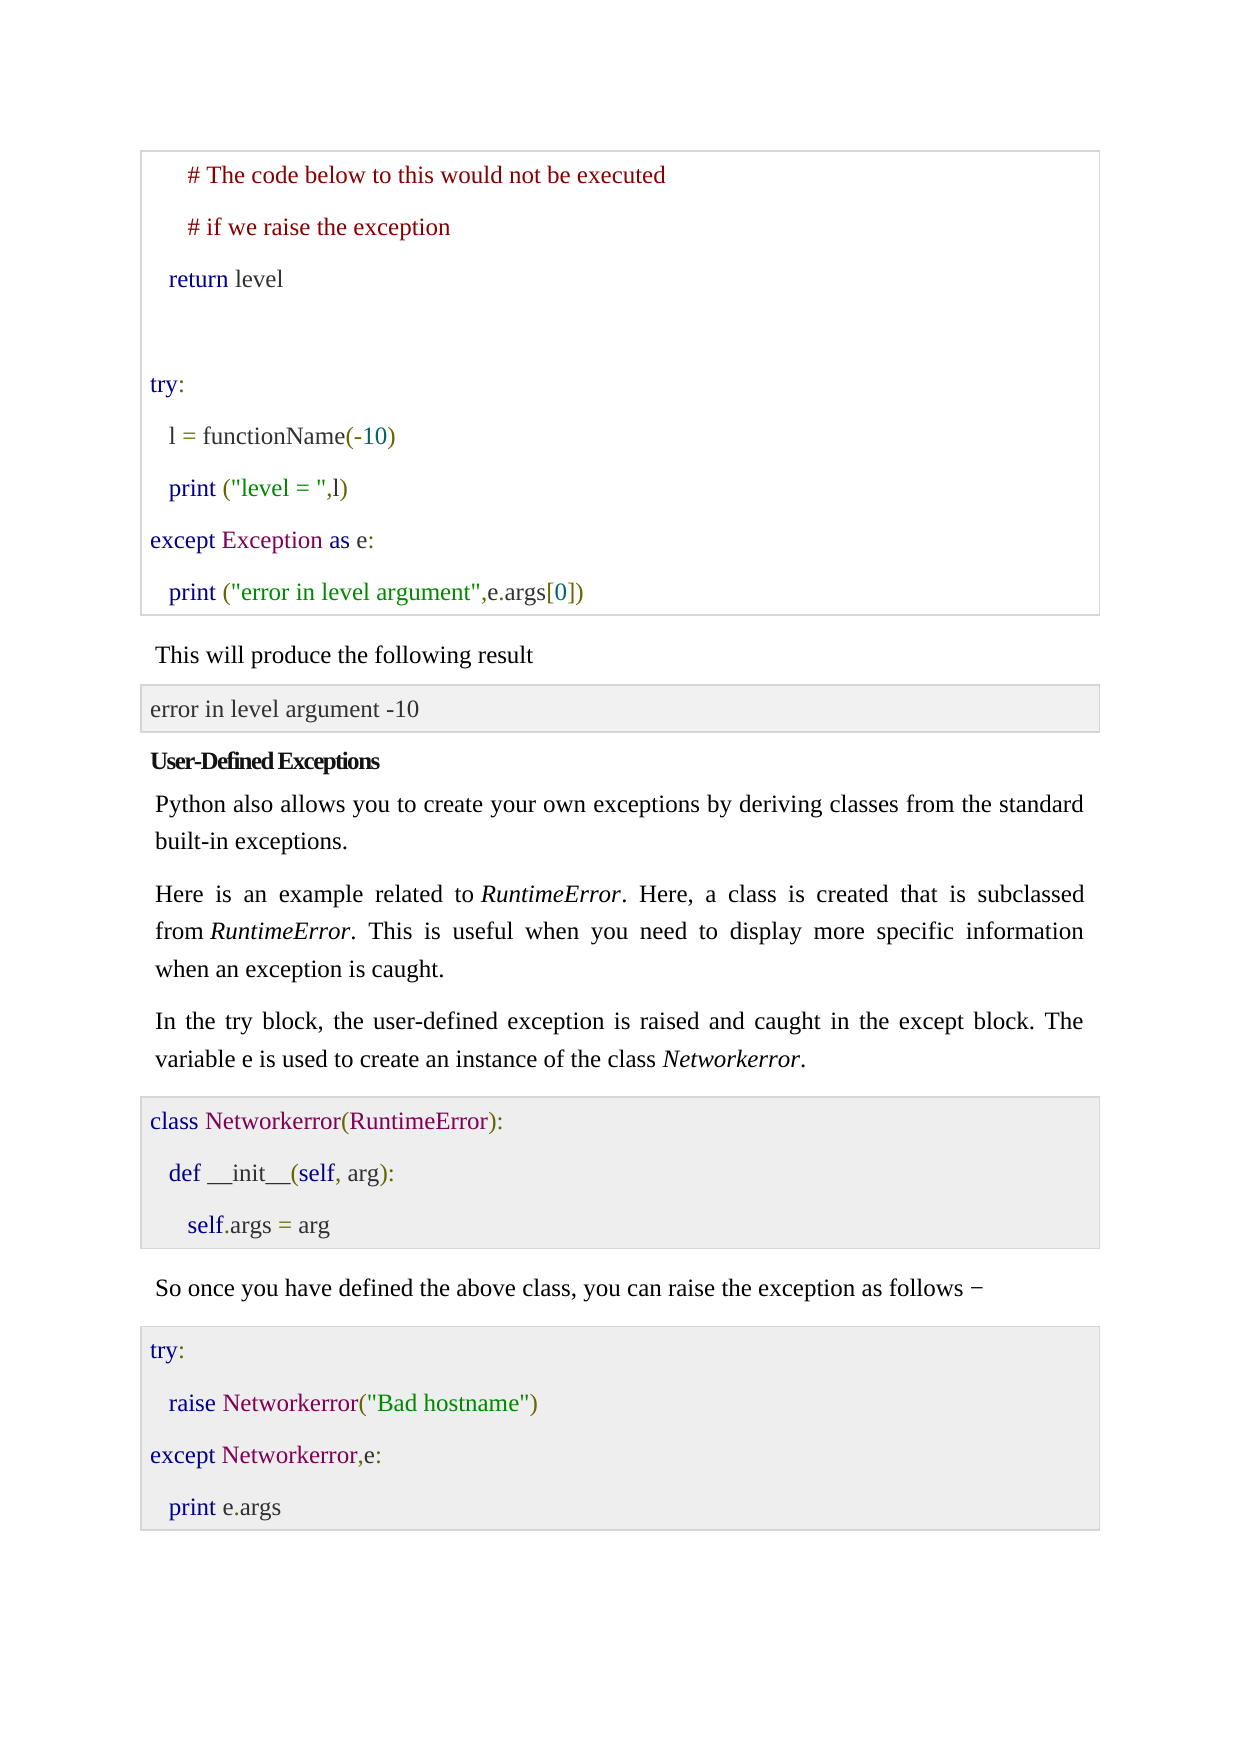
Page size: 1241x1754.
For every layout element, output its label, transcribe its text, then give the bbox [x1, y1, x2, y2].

text In the try block, the user-defined exception is raised and caught in the except block. The variable e is used to create an instance of the class Networkerror. [155, 998, 1085, 1073]
text # The code below to this would not be executed [142, 152, 1099, 189]
text except Networkerror,e: [142, 1430, 1099, 1469]
text l = functionName(-10) [142, 411, 1099, 449]
text return level [142, 254, 1099, 293]
text Here is an example related to RuntimeError. Here, a class is created that is subclassed from RuntimeError. This is useful when you need to display more specific information when an exception is caught. [155, 870, 1085, 983]
text try: [142, 1327, 1099, 1364]
text def __init__(self, arg): [142, 1148, 1099, 1187]
text self.args = arg [142, 1201, 1099, 1248]
text User-Defined Exceptions [150, 738, 1085, 775]
text print e.args [142, 1482, 1099, 1529]
text print ("error in level argument",e.args[0]) [142, 567, 1099, 614]
text try: [142, 359, 1099, 397]
text So once you have defined the above class, you can raise the exception as follows − [155, 1265, 1085, 1302]
text class Networkerror(RuntimeError): [142, 1098, 1099, 1135]
text raise Networkerror("Bad hostname") [142, 1378, 1099, 1416]
text except Exception as e: [142, 515, 1099, 554]
text error in level argument -10 [142, 686, 1099, 731]
text # if we raise the exception [142, 202, 1099, 241]
text This will produce the following result [155, 632, 1085, 669]
text print ("level = ",l) [142, 463, 1099, 502]
text Python also allows you to create your own exceptions by deriving classes from the standard built-in exceptions. [155, 780, 1085, 855]
